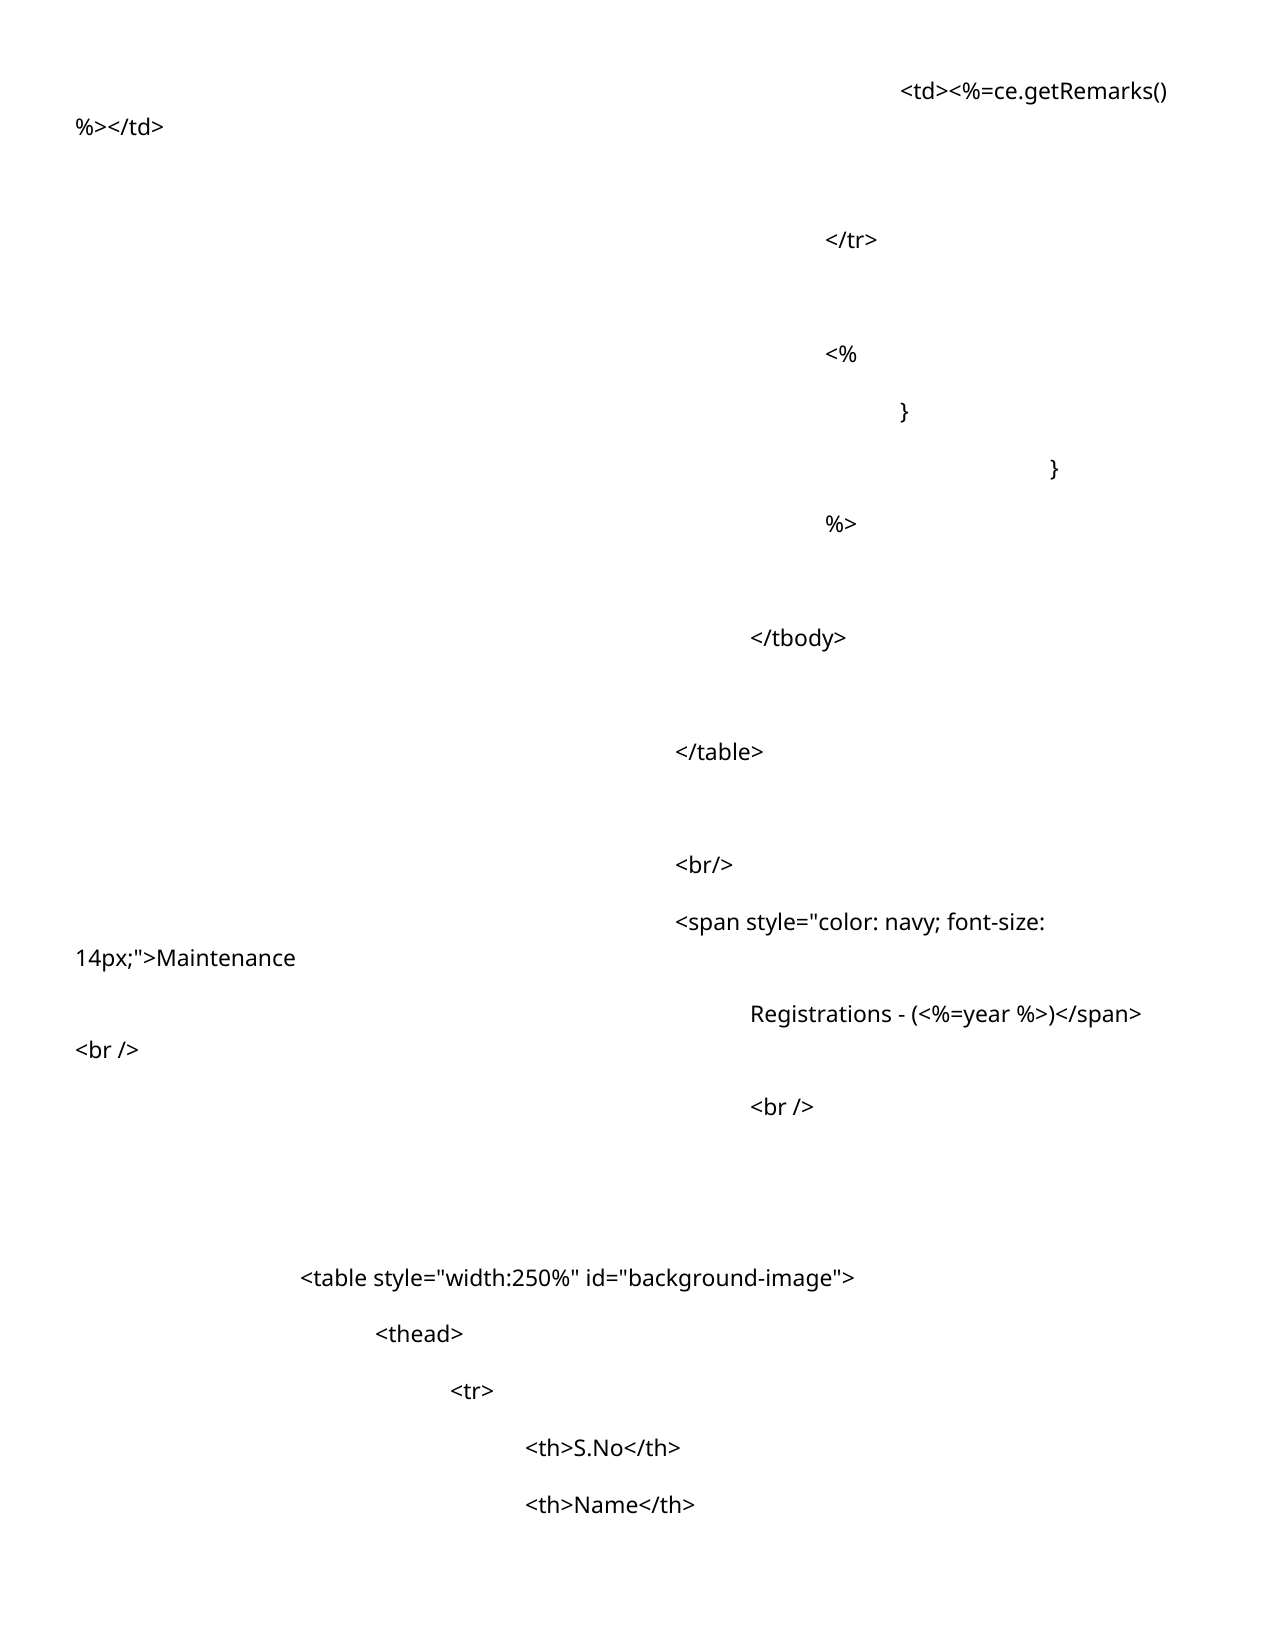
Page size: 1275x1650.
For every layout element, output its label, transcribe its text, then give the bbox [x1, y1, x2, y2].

text <br /> [75, 1091, 1200, 1122]
text <thead> [75, 1318, 1200, 1349]
text %> [75, 508, 1200, 539]
text <tr> [75, 1375, 1200, 1406]
text } [75, 395, 1200, 426]
text <th>S.No</th> [75, 1432, 1200, 1463]
text </table> [75, 735, 1200, 767]
text Registrations - (<%=year %>)</span> <br /> [75, 998, 1200, 1066]
text <% [75, 338, 1200, 369]
text } [75, 452, 1200, 483]
text <td><%=ce.getRemarks()%></td> [75, 75, 1200, 142]
text </tbody> [75, 622, 1200, 653]
text <table style="width:250%" id="background-image"> [75, 1261, 1200, 1293]
text </tr> [75, 224, 1200, 256]
text <br/> [75, 849, 1200, 880]
text <span style="color: navy; font-size: 14px;">Maintenance [75, 906, 1200, 973]
text <th>Name</th> [75, 1488, 1200, 1520]
